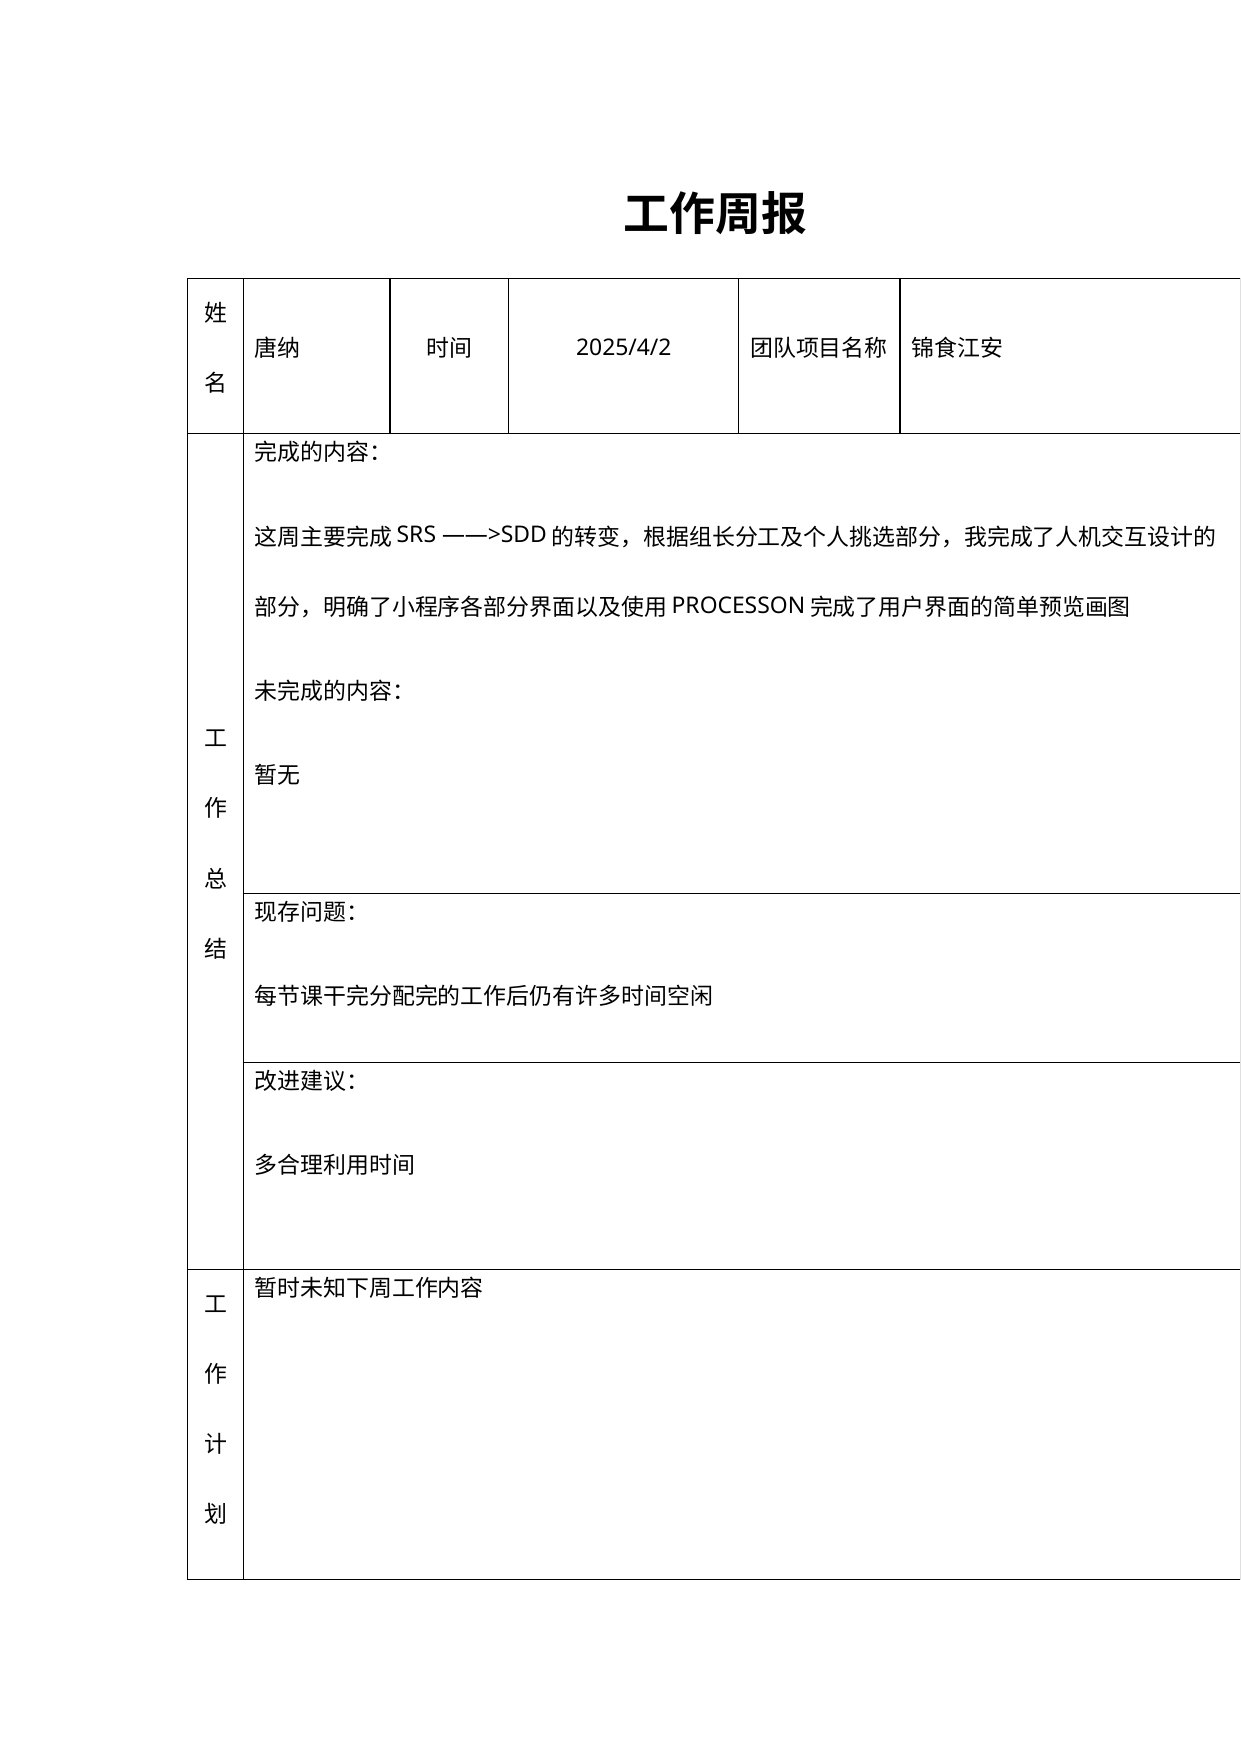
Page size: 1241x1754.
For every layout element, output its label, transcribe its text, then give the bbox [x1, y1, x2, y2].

table_cell 姓名 [188, 279, 243, 433]
table_cell 工作计划 [188, 1270, 243, 1579]
table_cell 2025/4/2 [509, 279, 738, 433]
table_header 工作周报 [188, 162, 1240, 278]
table_cell 时间 [391, 279, 508, 433]
table_cell 改进建议： 多合理利用时间 [244, 1063, 1240, 1269]
table_cell 锦食江安 [901, 279, 1240, 433]
table_cell 暂时未知下周工作内容 [244, 1270, 1240, 1579]
table_cell 现存问题： 每节课干完分配完的工作后仍有许多时间空闲 [244, 894, 1240, 1062]
table_cell 唐纳 [244, 279, 389, 433]
table_cell 工作总结 [188, 434, 243, 1269]
table_cell 完成的内容： 这周主要完成SRS ——>SDD的转变，根据组长分工及个人挑选部分，我完成了人机交互设计的部分，明确了小程序各部分界面以及使用PROCESSON完成了用户界面的简单预览画图 未完成的内容： 暂无 [244, 434, 1240, 893]
table_cell 团队项目名称 [739, 279, 899, 433]
